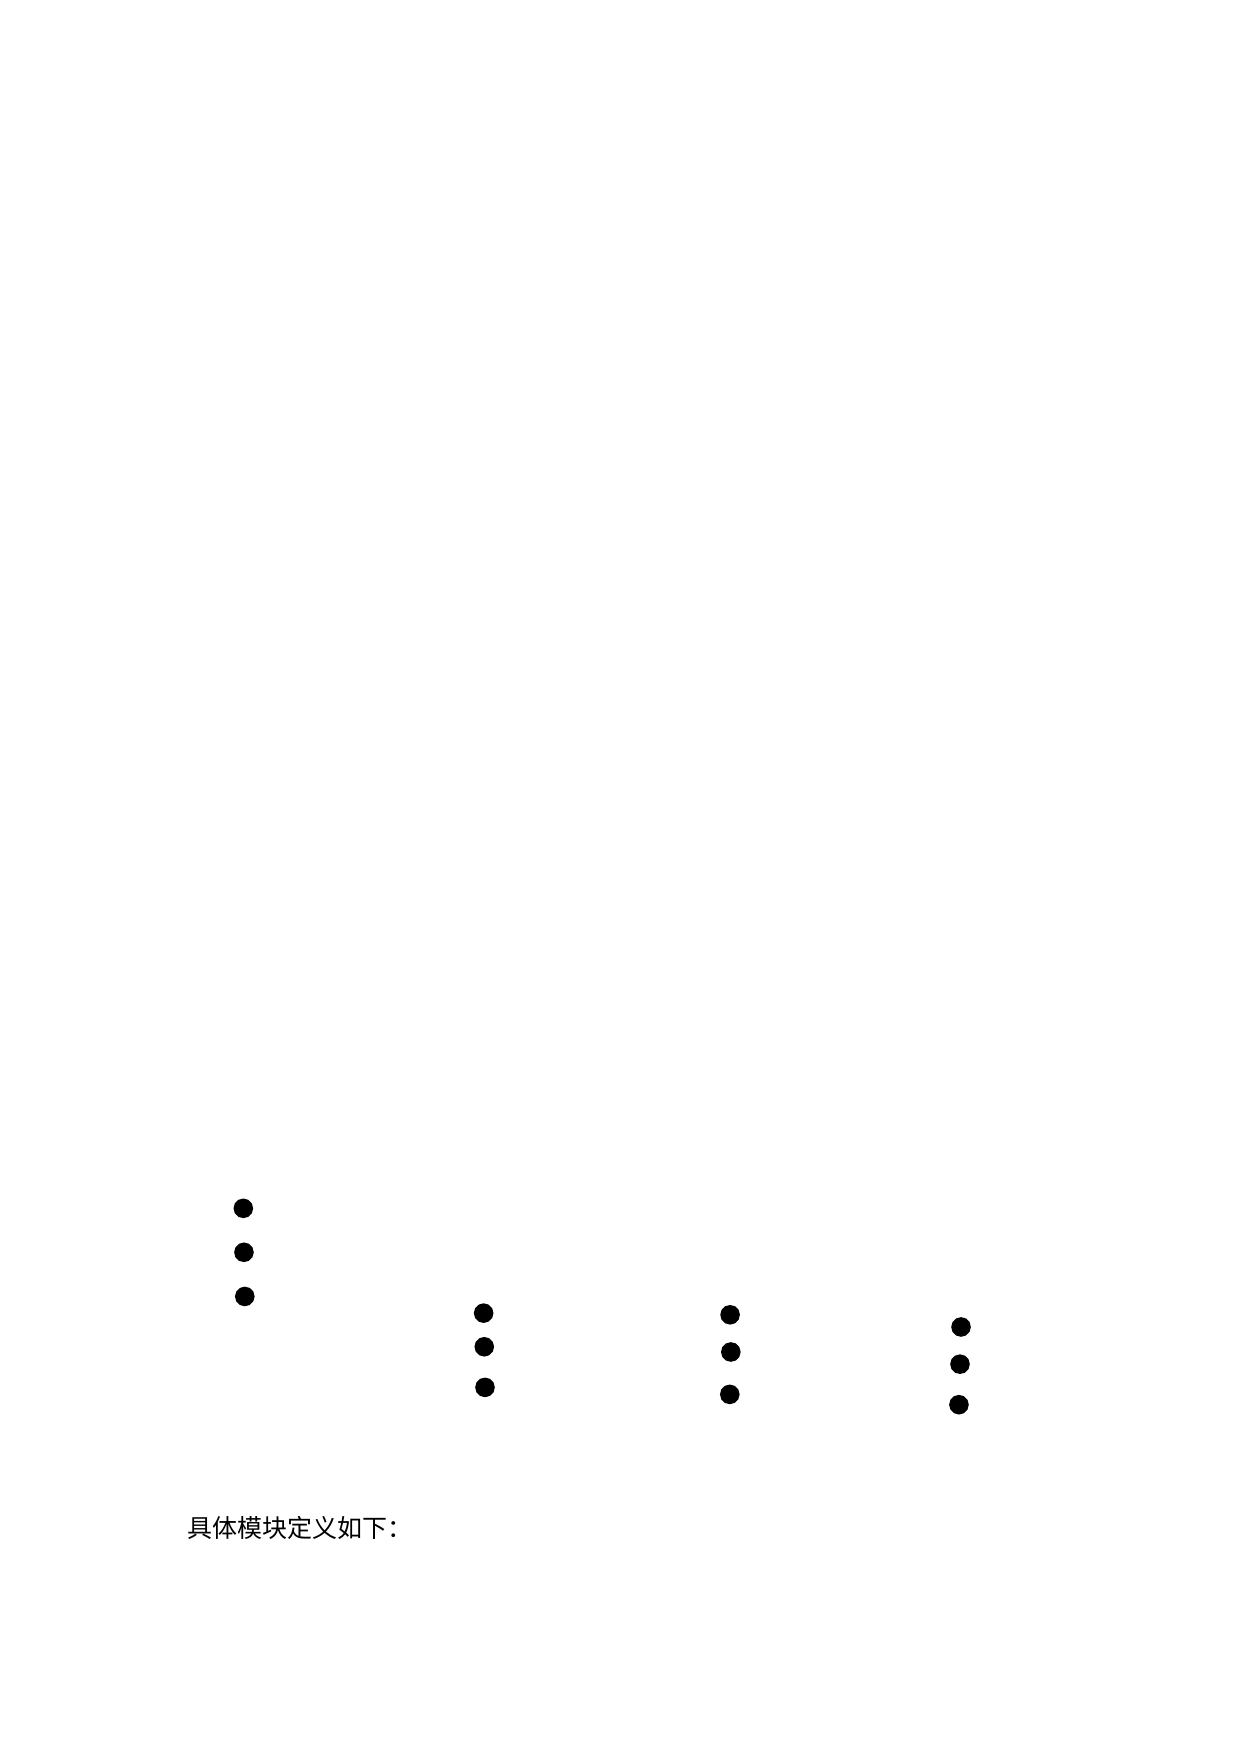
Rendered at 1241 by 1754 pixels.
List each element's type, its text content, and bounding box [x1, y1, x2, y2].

text 具体模块定义如下： [187, 1494, 1053, 1559]
